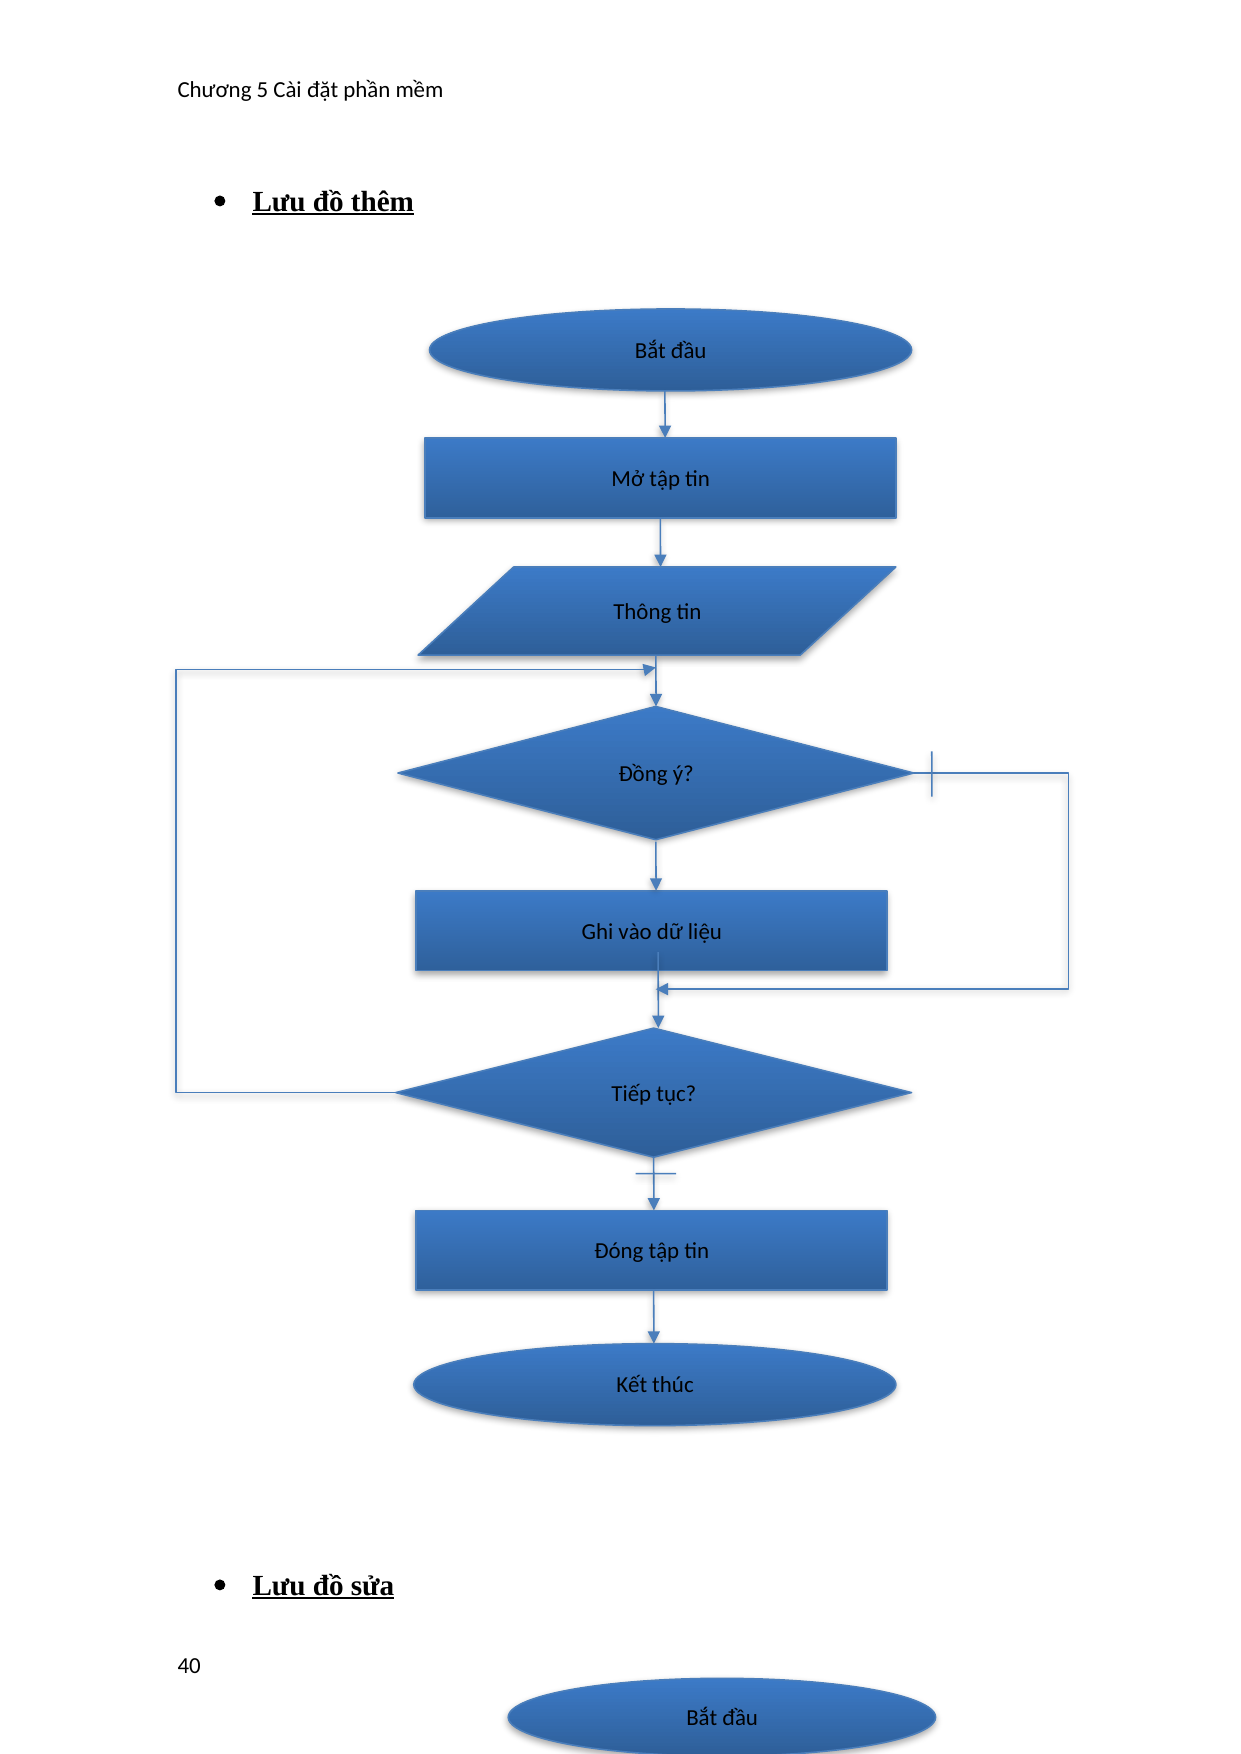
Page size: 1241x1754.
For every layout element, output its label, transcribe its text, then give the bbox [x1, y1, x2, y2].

list Lưu đồ sửa [215, 1568, 1122, 1601]
list Lưu đồ thêm [215, 184, 1122, 217]
